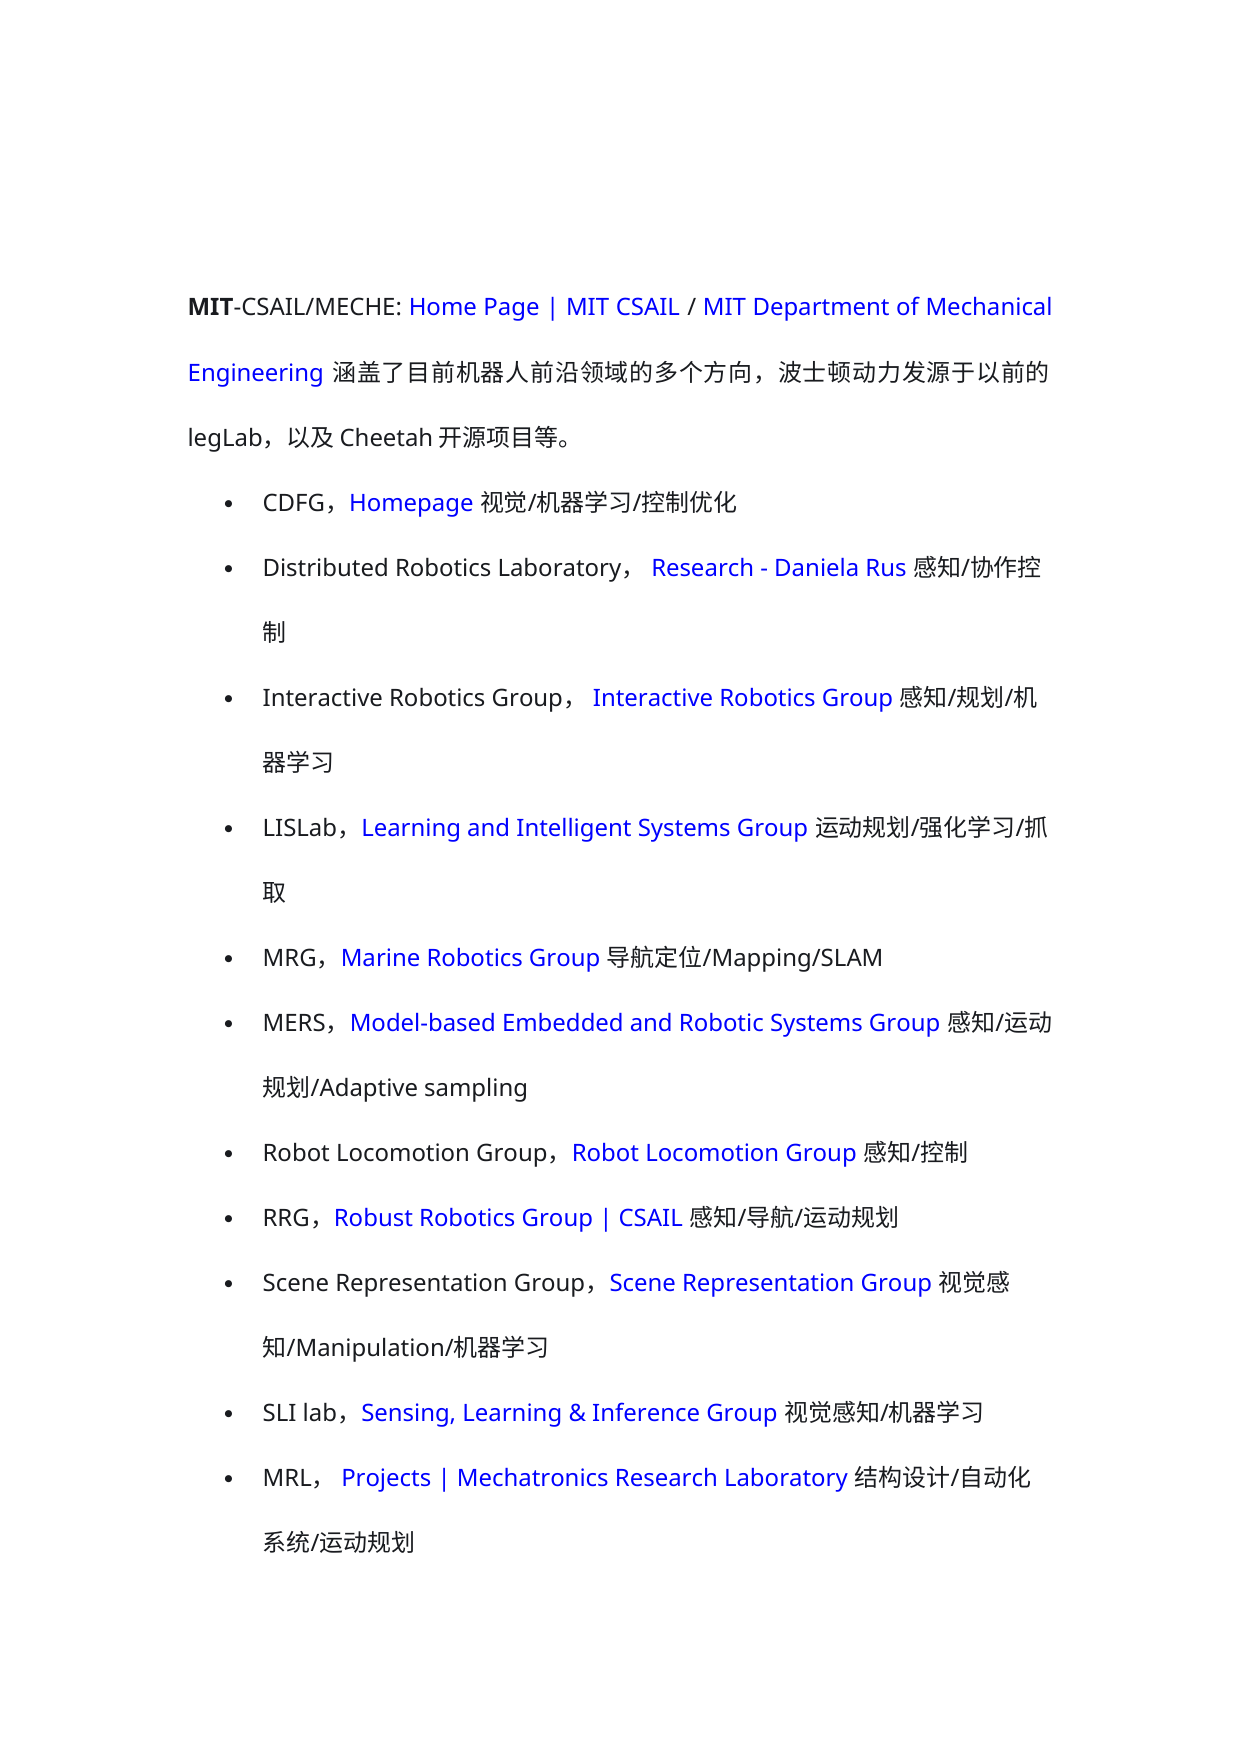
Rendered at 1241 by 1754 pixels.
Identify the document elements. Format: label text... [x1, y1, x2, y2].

list CDFG，Homepage 视觉/机器学习/控制优化 [225, 469, 1053, 534]
list LISLab，Learning and Intelligent Systems Group 运动规划/强化学习/抓取 [225, 794, 1053, 924]
list SLI lab，Sensing, Learning & Inference Group 视觉感知/机器学习 [225, 1379, 1053, 1444]
text MIT-CSAIL/MECHE: Home Page | MIT CSAIL / MIT Department of Mechanical Engineering 涵盖了目前机器人前沿领域的多个方向，波士顿动力发源于以前的legLab，以及Cheetah开源项目等。 [187, 274, 1053, 469]
list Scene Representation Group，Scene Representation Group 视觉感知/Manipulation/机器学习 [225, 1249, 1053, 1379]
list MRL， Projects | Mechatronics Research Laboratory 结构设计/自动化系统/运动规划 [225, 1444, 1053, 1574]
list RRG，Robust Robotics Group | CSAIL 感知/导航/运动规划 [225, 1184, 1053, 1249]
list MERS，Model-based Embedded and Robotic Systems Group 感知/运动规划/Adaptive sampling [225, 989, 1053, 1119]
list Distributed Robotics Laboratory， Research - Daniela Rus 感知/协作控制 [225, 534, 1053, 664]
list Robot Locomotion Group，Robot Locomotion Group 感知/控制 [225, 1119, 1053, 1184]
list Interactive Robotics Group， Interactive Robotics Group 感知/规划/机器学习 [225, 664, 1053, 794]
list MRG，Marine Robotics Group 导航定位/Mapping/SLAM [225, 924, 1053, 989]
